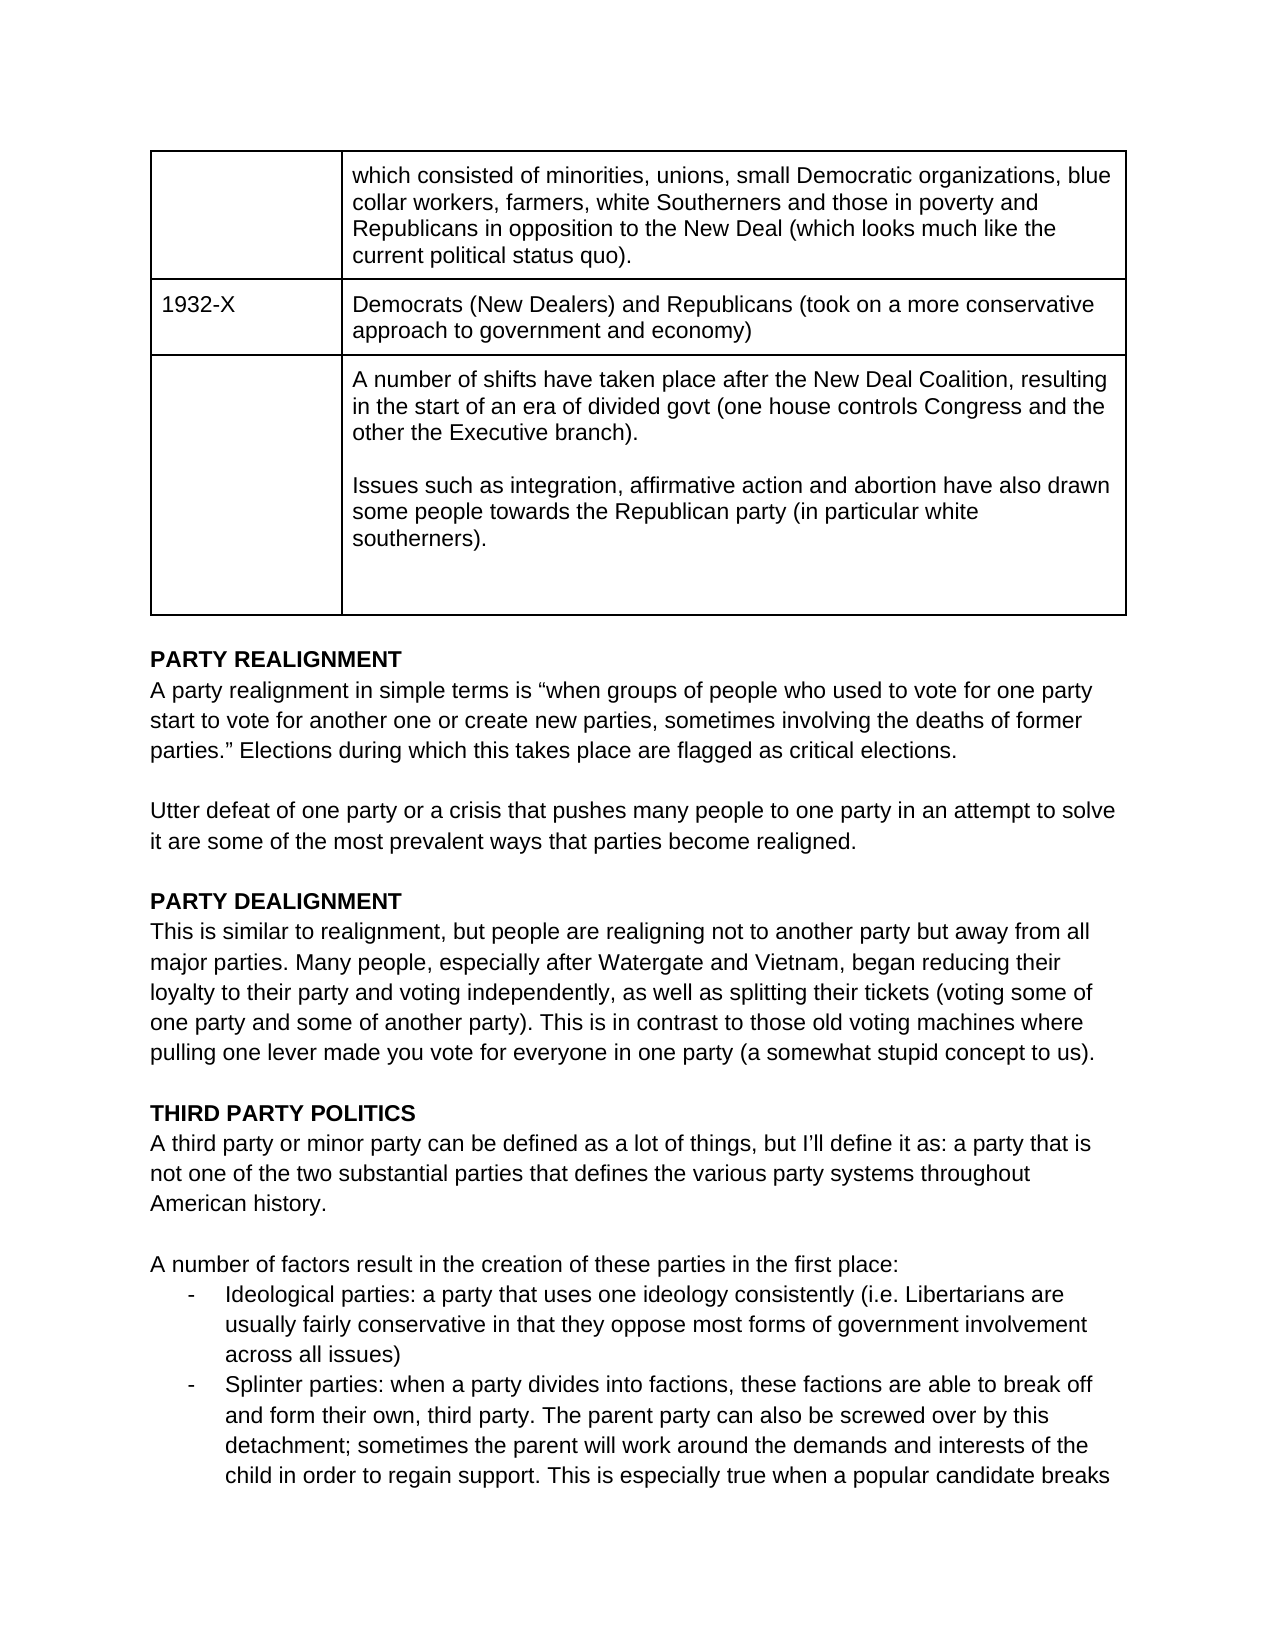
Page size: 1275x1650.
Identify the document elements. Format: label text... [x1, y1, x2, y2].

text This is similar to realignment, but people are realigning not to another party but away from all major parties. Many people, especially after Watergate and Vietnam, began reducing their loyalty to their party and voting independently, as well as splitting their tickets (voting some of one party and some of another party). This is in contrast to those old voting machines where pulling one lever made you vote for everyone in one party (a somewhat stupid concept to us). [150, 918, 1125, 1065]
text THIRD PARTY POLITICS [150, 1099, 1125, 1126]
table_cell [152, 356, 341, 614]
text PARTY DEALIGNMENT [150, 888, 1125, 914]
text A party realignment in simple terms is “when groups of people who used to vote for one party start to vote for another one or create new parties, sometimes involving the deaths of former parties.” Elections during which this takes place are flagged as critical elections. [150, 677, 1125, 763]
table_cell Democrats (New Dealers) and Republicans (took on a more conservative approach to government and economy) [343, 280, 1125, 354]
text A number of factors result in the creation of these parties in the first place: [150, 1251, 1125, 1277]
text Utter defeat of one party or a crisis that pushes many people to one party in an attempt to solve it are some of the most prevalent ways that parties become realigned. [150, 797, 1125, 854]
list Ideological parties: a party that uses one ideology consistently (i.e. Libertarians are usually fairly conservative in that they oppose most forms of government involvement across all issues) [187, 1281, 1125, 1367]
table_cell 1932-X [152, 280, 341, 354]
text A third party or minor party can be defined as a lot of things, but I’ll define it as: a party that is not one of the two substantial parties that defines the various party systems throughout American history. [150, 1130, 1125, 1216]
text PARTY REALIGNMENT [150, 646, 1125, 673]
table_cell [152, 152, 341, 278]
